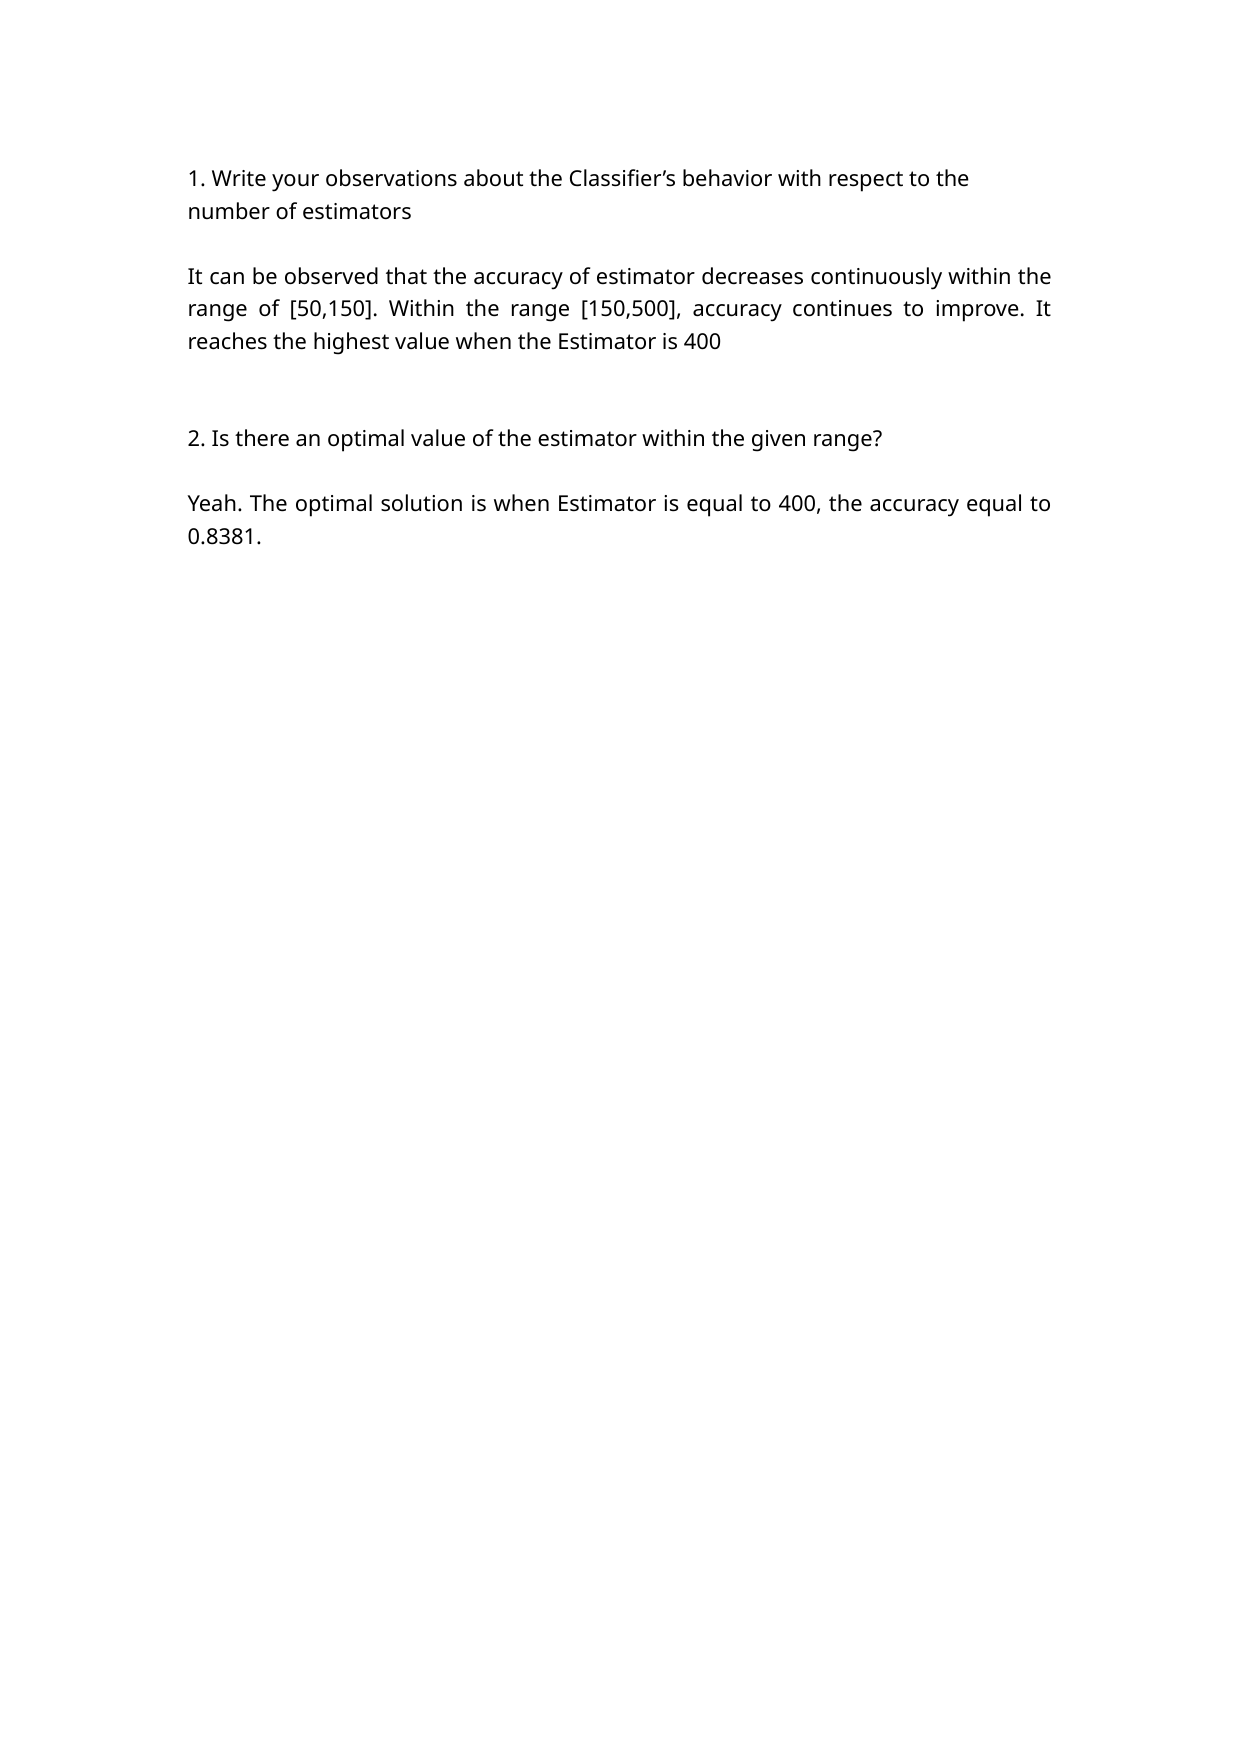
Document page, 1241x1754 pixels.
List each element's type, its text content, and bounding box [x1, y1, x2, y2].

text number of estimators [187, 194, 1053, 227]
text Yeah. The optimal solution is when Estimator is equal to 400, the accuracy equal to 0.8381. [187, 487, 1053, 552]
text 1. Write your observations about the Classifier’s behavior with respect to the [187, 162, 1053, 194]
text 2. Is there an optimal value of the estimator within the given range? [187, 422, 1053, 454]
text It can be observed that the accuracy of estimator decreases continuously within the range of [50,150]. Within the range [150,500], accuracy continues to improve. It reaches the highest value when the Estimator is 400 [187, 259, 1053, 357]
